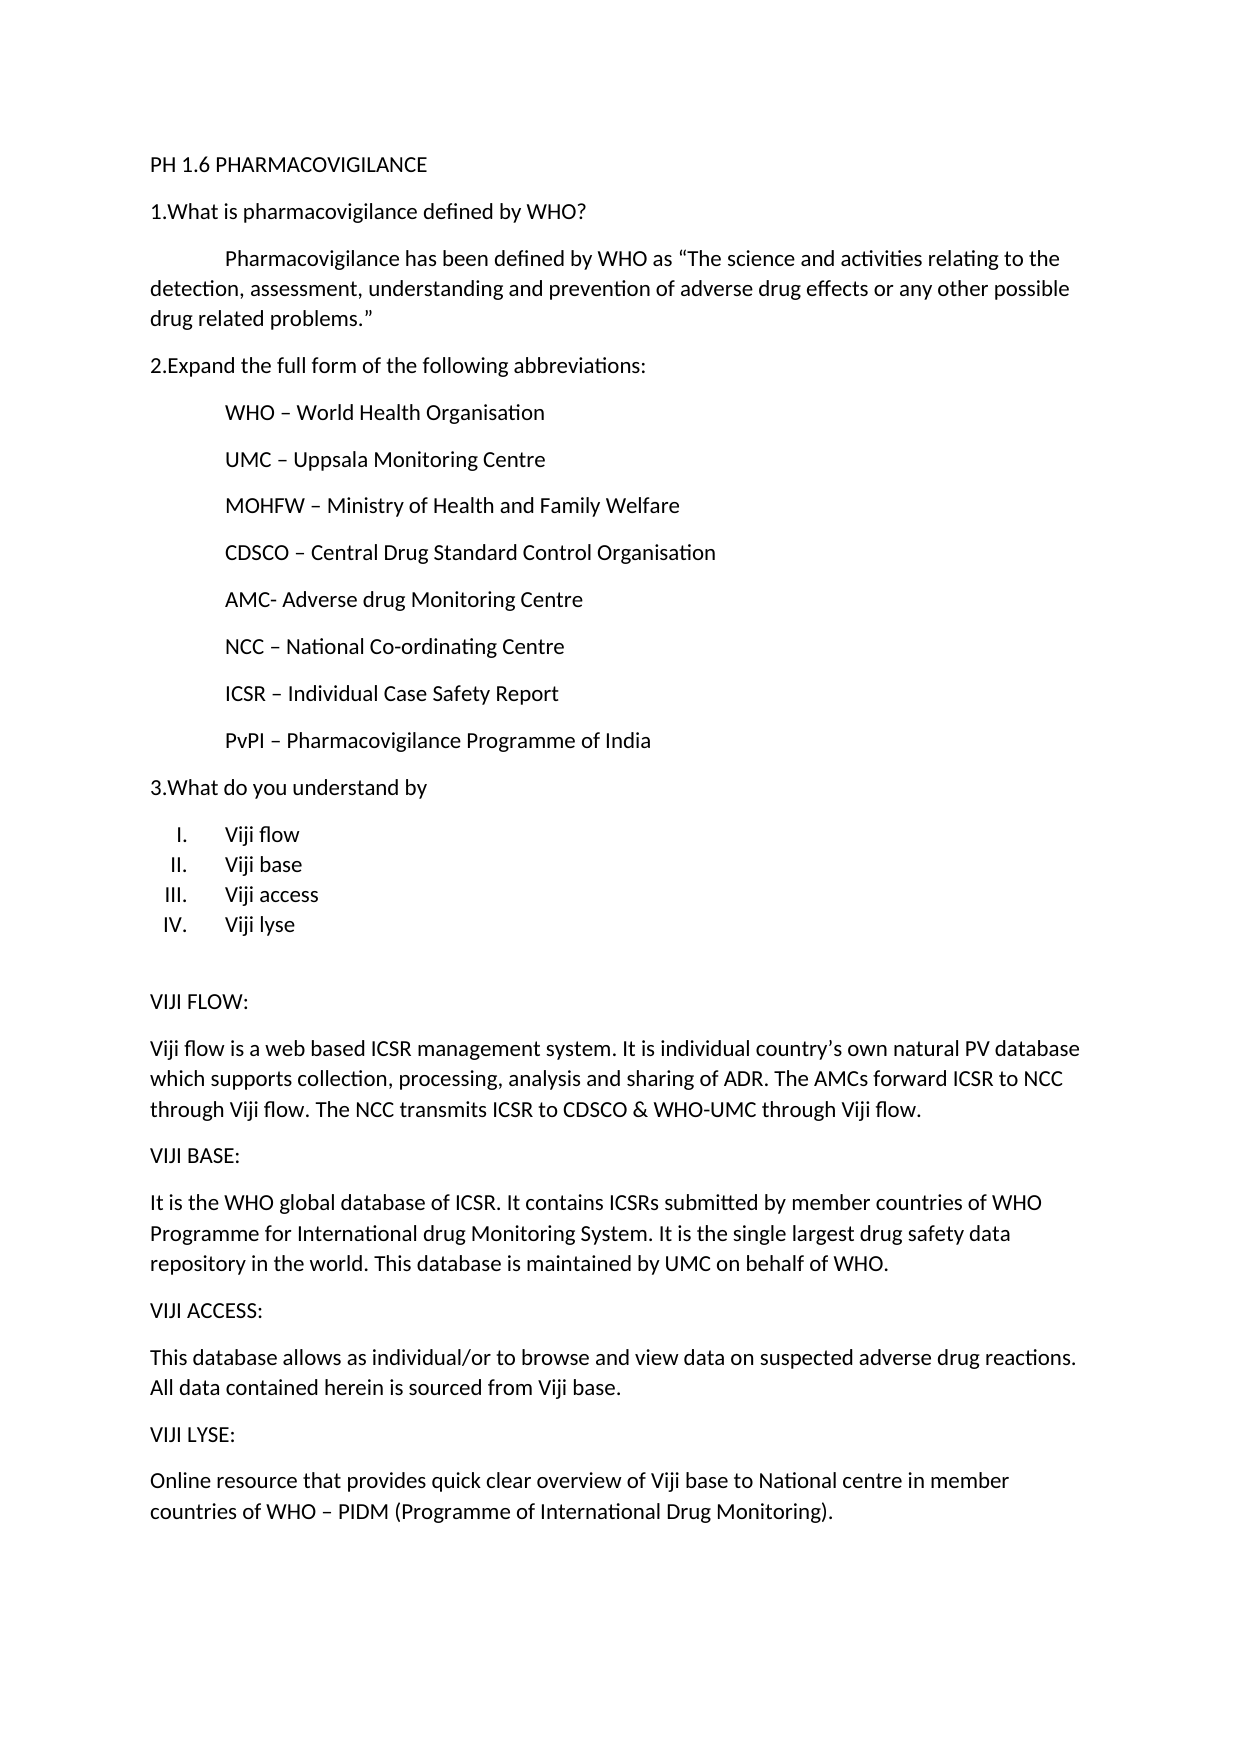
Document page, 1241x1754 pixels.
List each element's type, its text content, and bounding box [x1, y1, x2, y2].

text ICSR – Individual Case Safety Report [150, 679, 1090, 707]
text This database allows as individual/or to browse and view data on suspected adverse drug reactions. All data contained herein is sourced from Viji base. [150, 1343, 1090, 1401]
text MOHFW – Ministry of Health and Family Welfare [150, 492, 1090, 520]
text UMC – Uppsala Monitoring Centre [150, 445, 1090, 473]
text VIJI BASE: [150, 1142, 1090, 1170]
list Viji access [187, 880, 1090, 908]
text 1.What is pharmacovigilance defined by WHO? [150, 197, 1090, 225]
text Viji flow is a web based ICSR management system. It is individual country’s own natural PV database which supports collection, processing, analysis and sharing of ADR. The AMCs forward ICSR to NCC through Viji flow. The NCC transmits ICSR to CDSCO & WHO-UMC through Viji flow. [150, 1034, 1090, 1123]
list Viji flow [187, 820, 1090, 848]
text Pharmacovigilance has been defined by WHO as “The science and activities relating to the detection, assessment, understanding and prevention of adverse drug effects or any other possible drug related problems.” [150, 244, 1090, 332]
text NCC – National Co-ordinating Centre [150, 632, 1090, 660]
list Viji base [187, 850, 1090, 878]
text PH 1.6 PHARMACOVIGILANCE [150, 150, 1090, 178]
text It is the WHO global database of ICSR. It contains ICSRs submitted by member countries of WHO Programme for International drug Monitoring System. It is the single largest drug safety data repository in the world. This database is maintained by UMC on behalf of WHO. [150, 1188, 1090, 1277]
text CDSCO – Central Drug Standard Control Organisation [150, 538, 1090, 567]
text VIJI FLOW: [150, 987, 1090, 1016]
text WHO – World Health Organisation [150, 398, 1090, 426]
list Viji lyse [187, 910, 1090, 938]
text 3.What do you understand by [150, 773, 1090, 801]
text PvPI – Pharmacovigilance Programme of India [150, 726, 1090, 754]
text Online resource that provides quick clear overview of Viji base to National centre in member countries of WHO – PIDM (Programme of International Drug Monitoring). [150, 1467, 1090, 1525]
text AMC- Adverse drug Monitoring Centre [150, 585, 1090, 613]
text VIJI LYSE: [150, 1420, 1090, 1448]
text 2.Expand the full form of the following abbreviations: [150, 351, 1090, 379]
text VIJI ACCESS: [150, 1296, 1090, 1324]
